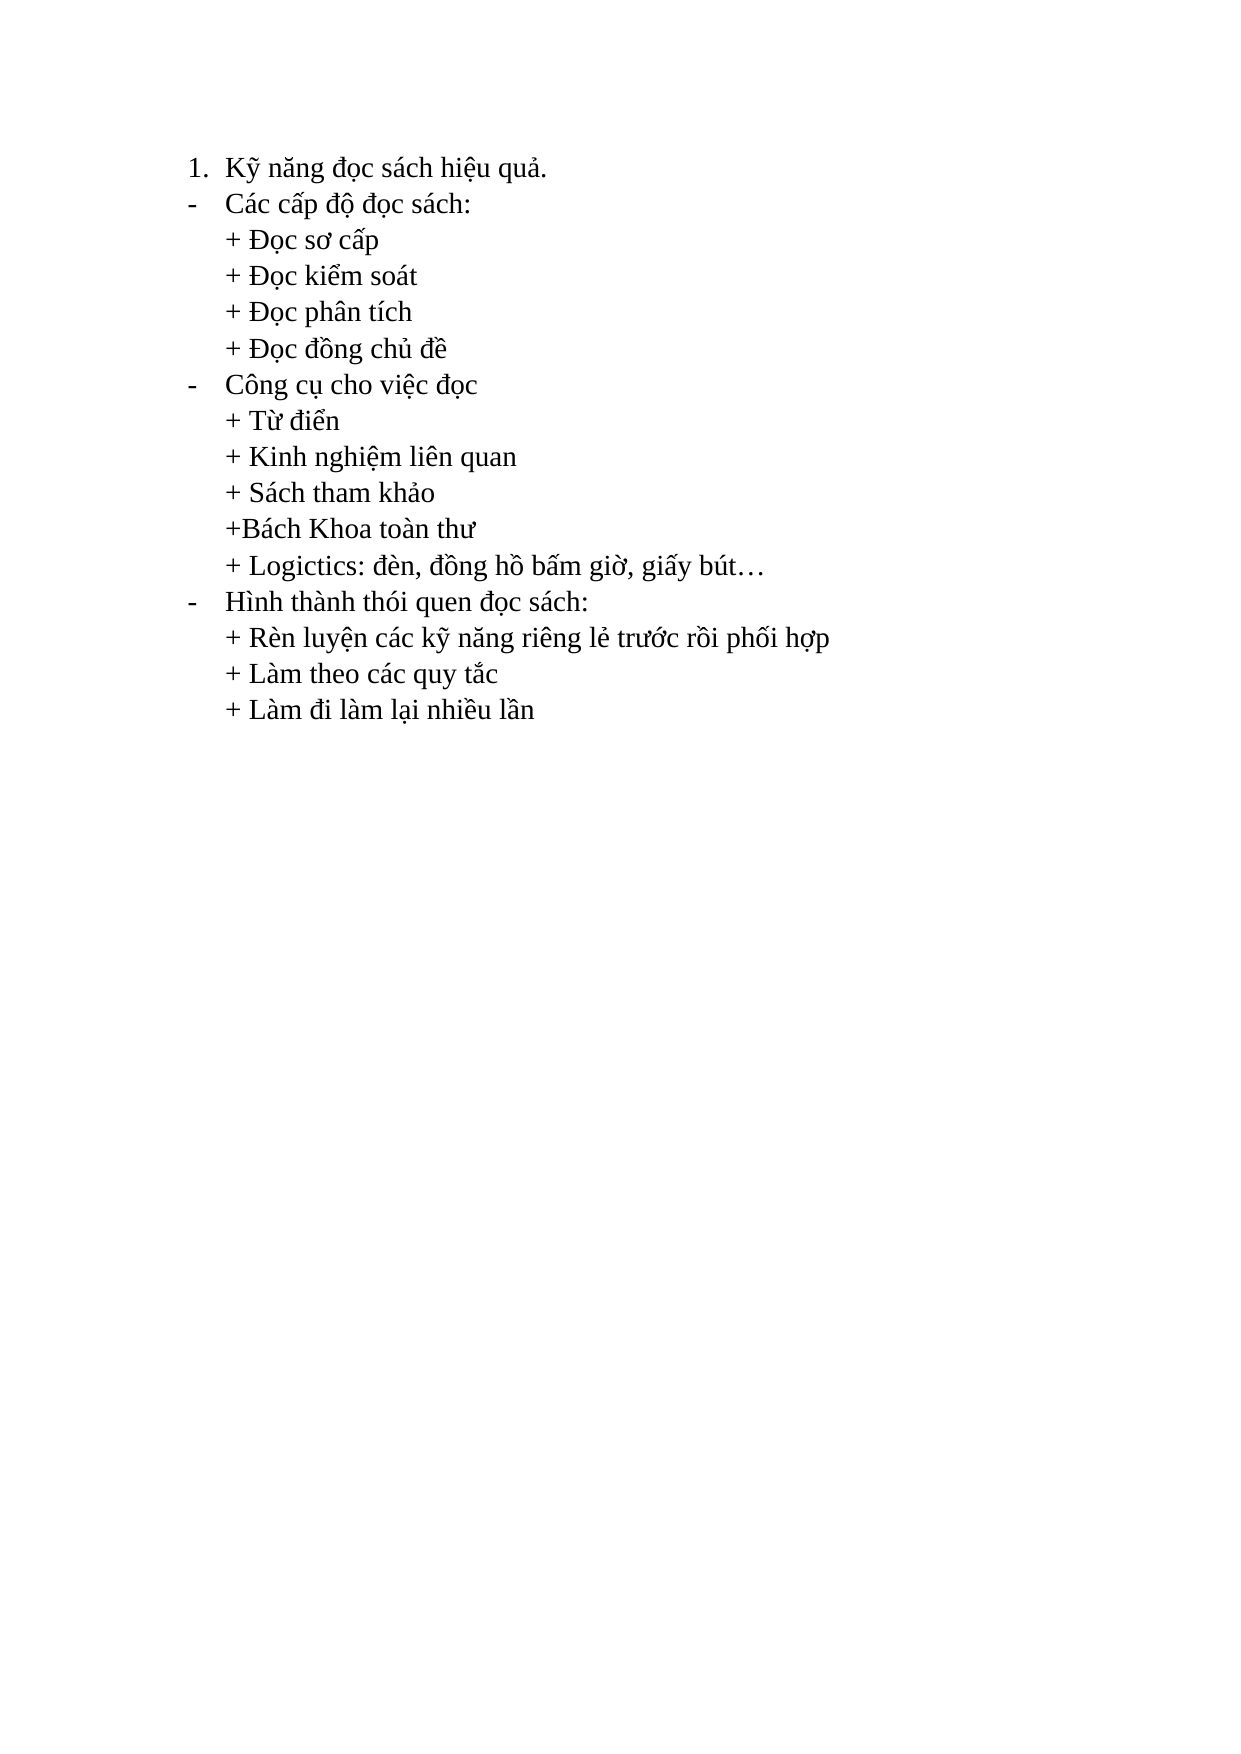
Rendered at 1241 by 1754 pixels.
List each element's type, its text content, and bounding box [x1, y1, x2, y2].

list Hình thành thói quen đọc sách: + Rèn luyện các kỹ năng riêng lẻ trước rồi phối hợp + Làm theo các quy tắc + Làm đi làm lại nhiều lần [187, 584, 1090, 726]
list Kỹ năng đọc sách hiệu quả. [187, 150, 1090, 183]
list Công cụ cho việc đọc + Từ điển + Kinh nghiệm liên quan + Sách tham khảo +Bách Khoa toàn thư + Logictics: đèn, đồng hồ bấm giờ, giấy bút… [187, 367, 1090, 581]
list Các cấp độ đọc sách: + Đọc sơ cấp + Đọc kiểm soát + Đọc phân tích + Đọc đồng chủ đề [187, 186, 1090, 364]
